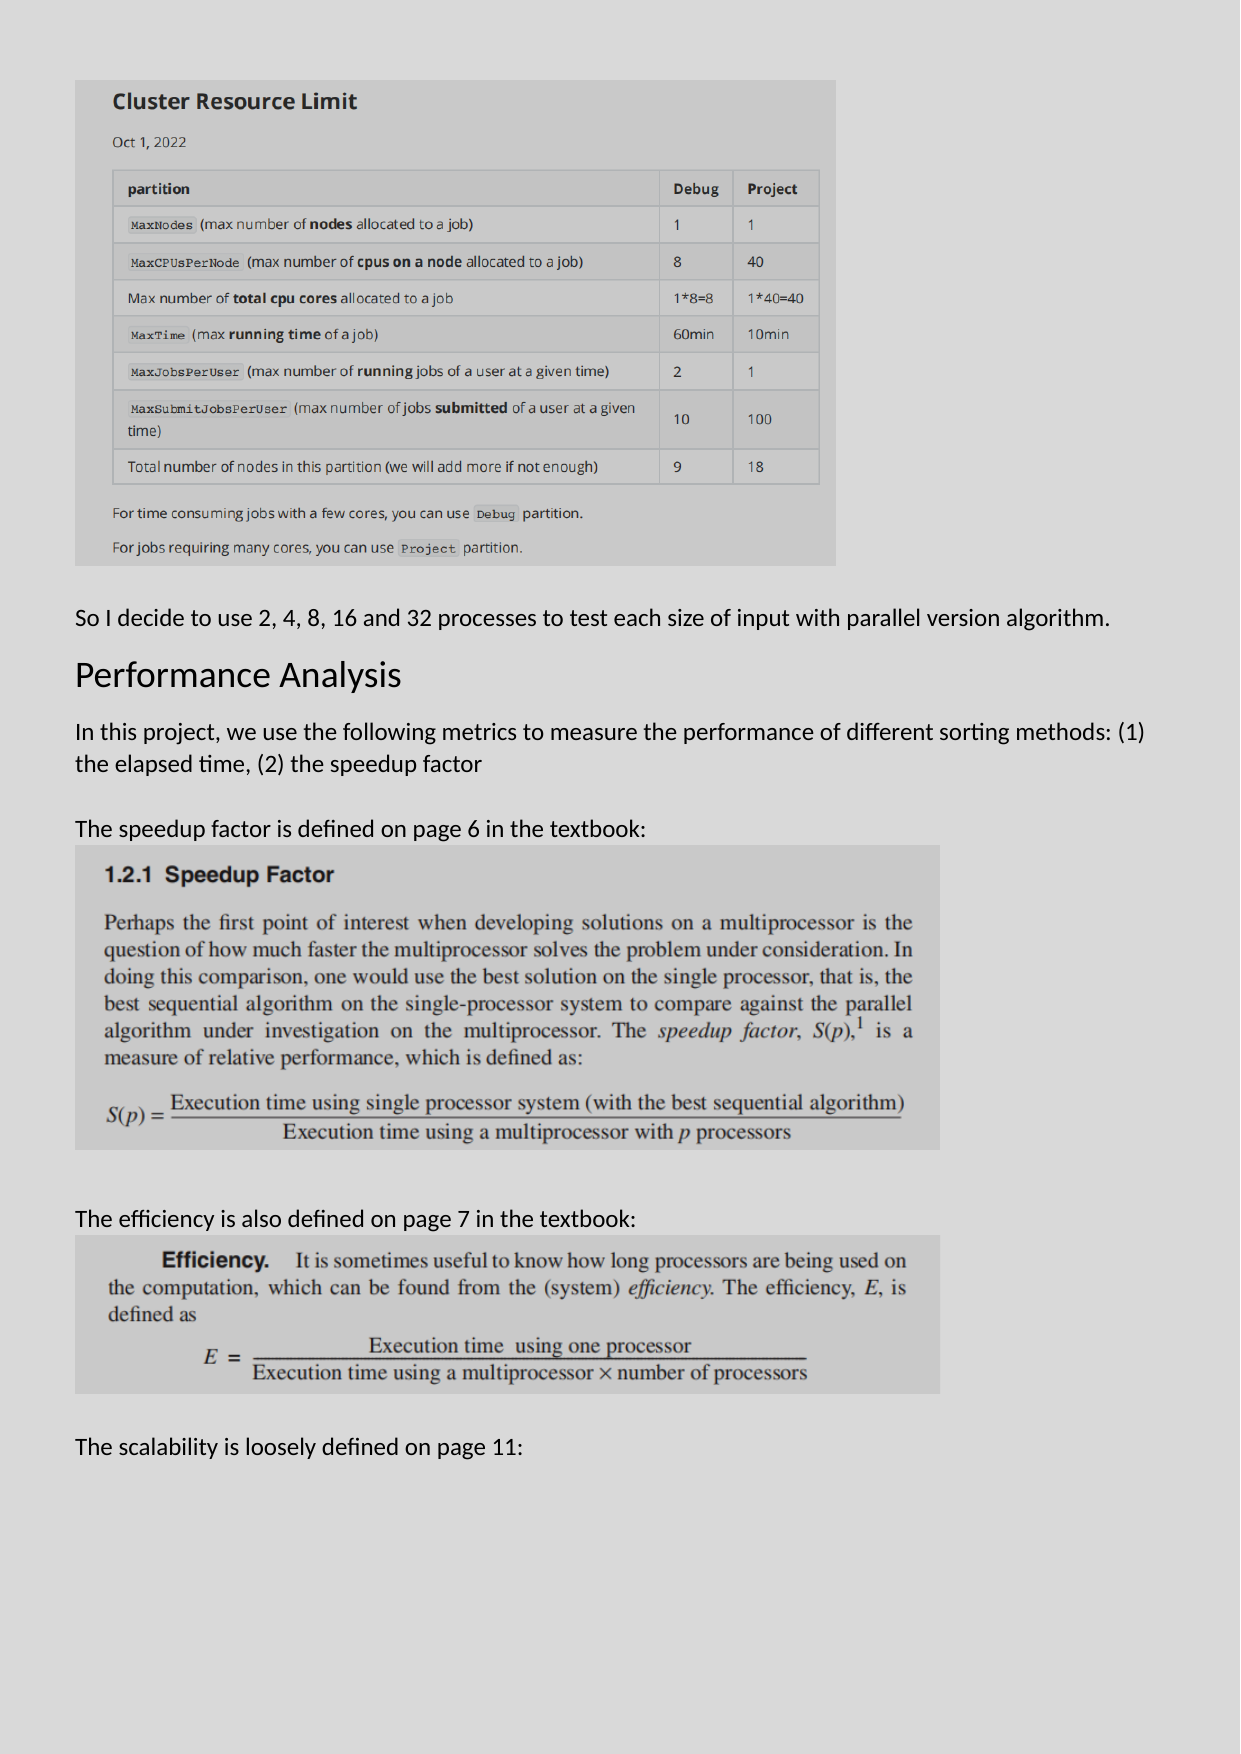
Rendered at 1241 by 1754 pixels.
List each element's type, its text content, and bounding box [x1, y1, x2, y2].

picture [75, 1235, 941, 1394]
text The scalability is loosely defined on page 11: [75, 1430, 1165, 1462]
picture [75, 845, 940, 1150]
text So I decide to use 2, 4, 8, 16 and 32 processes to test each size of input with parallel version algorithm. [75, 601, 1165, 633]
subtitle Performance Analysis [75, 642, 1165, 707]
text The efficiency is also defined on page 7 in the textbook: [75, 1202, 1165, 1235]
picture [75, 80, 836, 566]
text The speedup factor is defined on page 6 in the textbook: [75, 812, 1165, 845]
text In this project, we use the following metrics to measure the performance of different sorting methods: (1) the elapsed time, (2) the speedup factor [75, 715, 1165, 780]
